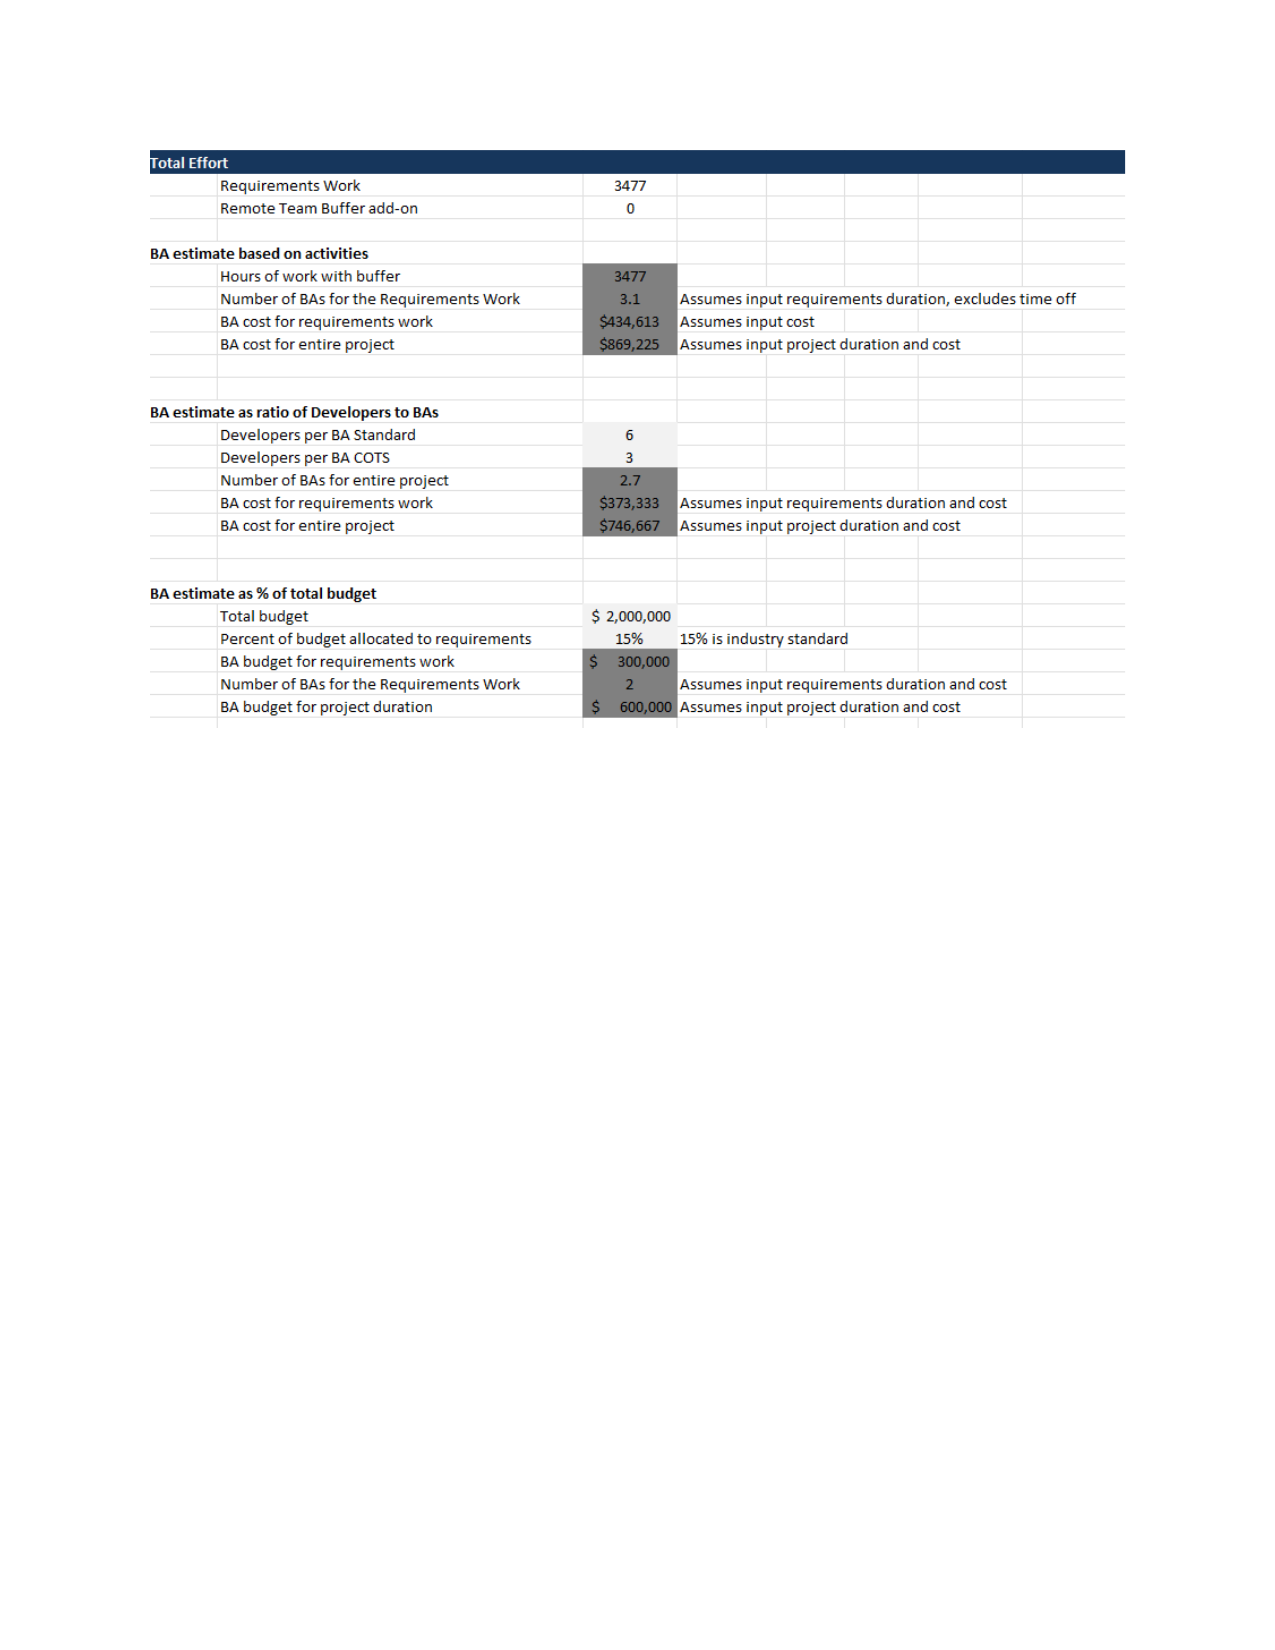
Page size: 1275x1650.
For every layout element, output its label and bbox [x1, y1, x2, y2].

picture [150, 150, 1125, 728]
